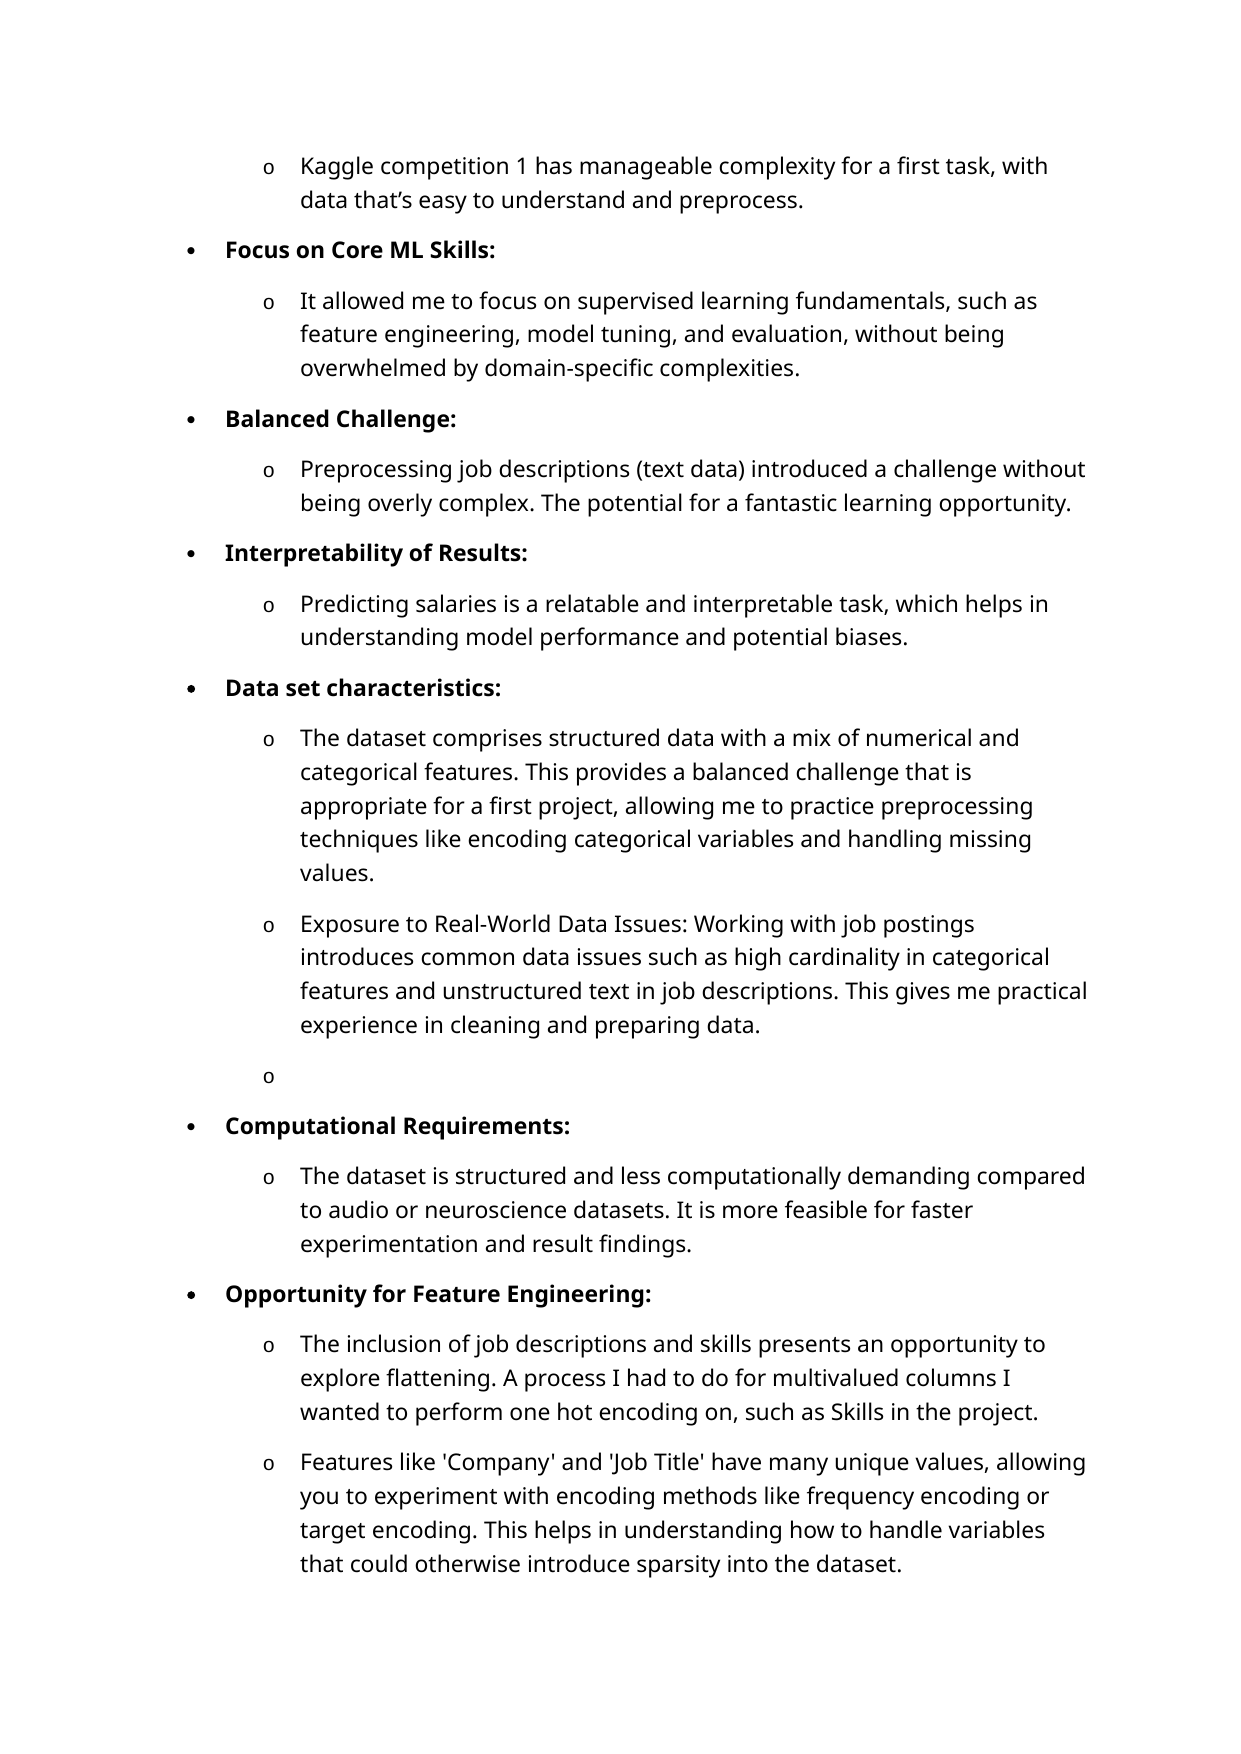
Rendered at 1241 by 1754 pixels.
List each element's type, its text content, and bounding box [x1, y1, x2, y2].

list Computational Requirements: [187, 1109, 1090, 1141]
list Focus on Core ML Skills: [187, 234, 1090, 265]
list The dataset comprises structured data with a mix of numerical and categorical features. This provides a balanced challenge that is appropriate for a first project, allowing me to practice preprocessing techniques like encoding categorical variables and handling missing values. [262, 722, 1090, 888]
list Predicting salaries is a relatable and interpretable task, which helps in understanding model performance and potential biases. [262, 587, 1090, 652]
list It allowed me to focus on supervised learning fundamentals, such as feature engineering, model tuning, and evaluation, without being overwhelmed by domain-specific complexities. [262, 284, 1090, 383]
list The dataset is structured and less computationally demanding compared to audio or neuroscience datasets. It is more feasible for faster experimentation and result findings. [262, 1160, 1090, 1259]
list The inclusion of job descriptions and skills presents an opportunity to explore flattening. A process I had to do for multivalued columns I wanted to perform one hot encoding on, such as Skills in the project. [262, 1328, 1090, 1427]
list Opportunity for Feature Engineering: [187, 1278, 1090, 1309]
list Exposure to Real-World Data Issues: Working with job postings introduces common data issues such as high cardinality in categorical features and unstructured text in job descriptions. This gives me practical experience in cleaning and preparing data. [262, 907, 1090, 1040]
list Interpretability of Results: [187, 537, 1090, 568]
list Preprocessing job descriptions (text data) introduced a challenge without being overly complex. The potential for a fantastic learning opportunity. [262, 453, 1090, 518]
list Features like 'Company' and 'Job Title' have many unique values, allowing you to experiment with encoding methods like frequency encoding or target encoding. This helps in understanding how to handle variables that could otherwise introduce sparsity into the dataset. [262, 1446, 1090, 1579]
list Data set characteristics: [187, 672, 1090, 703]
list Balanced Challenge: [187, 402, 1090, 434]
list Kaggle competition 1 has manageable complexity for a first task, with data that’s easy to understand and preprocess. [262, 150, 1090, 215]
